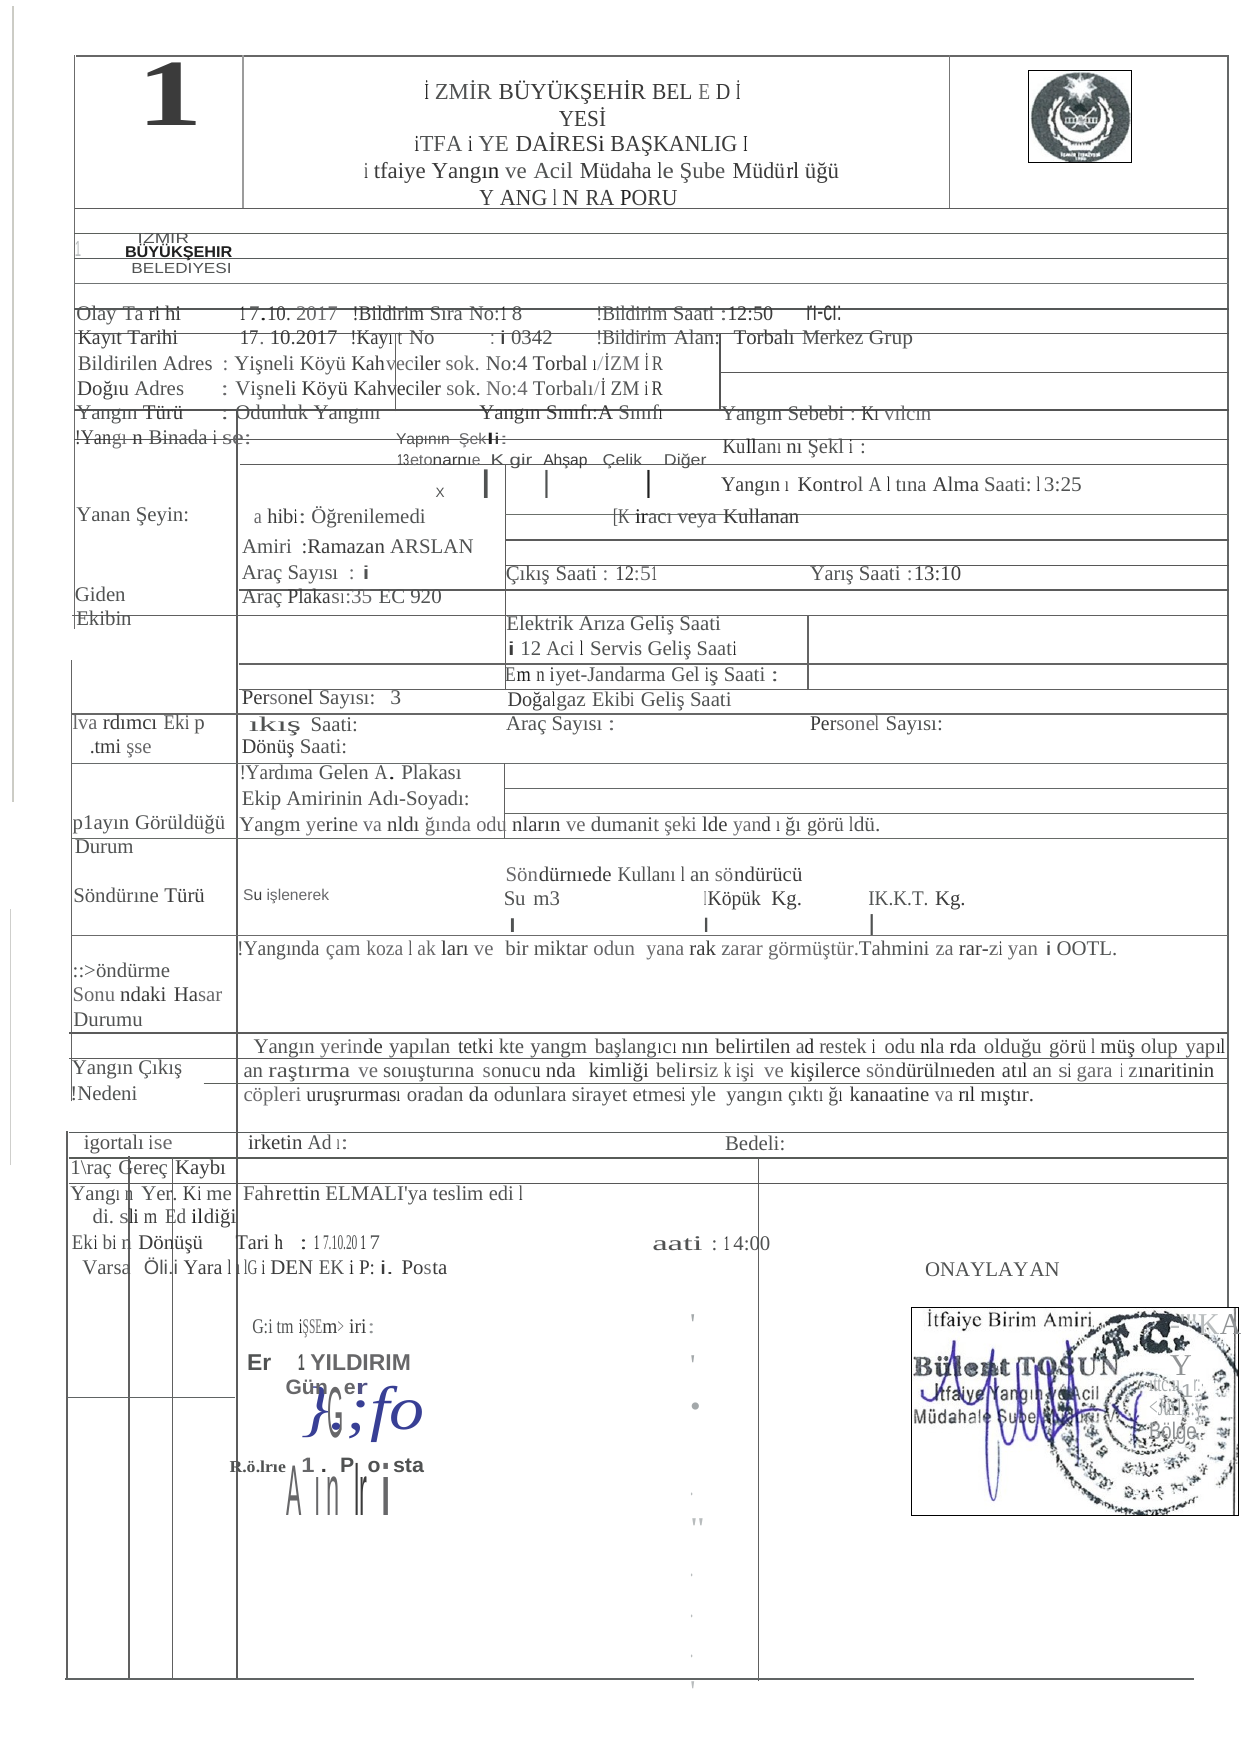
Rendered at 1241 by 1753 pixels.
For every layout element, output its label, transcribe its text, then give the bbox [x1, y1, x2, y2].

text Kayıt Tarihi 17. 10.2017 !Kayı t No : i 0342 !Bildirim Alan: Torbalı Merkez Grup [78, 326, 1240, 349]
text ı ı ı [508, 906, 1240, 941]
text !Nedeni [70, 1081, 226, 1104]
text Araç Sayısı : i [242, 560, 443, 584]
text ıttc.ıı1r:· <Juı1..:y Bölge [1149, 1376, 1240, 1449]
text Yangın Türü : Odunluk Yangını Yangın Sınıfı:A Sınıfı Yangın Sebebi : Kı vılcın [76, 400, 1240, 424]
text 13etonarnıe K gir Ahşap Çelik Diğer [397, 451, 711, 469]
text Olay Ta ri hi 1 7.10. 2017 !Bildirim Sıra No:1 8 !Bildirim Saati :12:50 rı-cı: [76, 295, 1240, 326]
text !Yardıma Gelen A. Plakası [239, 760, 470, 784]
text Doğalgaz Ekibi Geliş Saati [507, 687, 1240, 711]
text iTFA i YE DAİRESi BAŞKANLIG I [412, 131, 750, 157]
text X [431, 485, 449, 501]
text Sonu ndaki Hasar [72, 982, 226, 1006]
text Su işlenerek Su m3 IKöpük Kg. IK.K.T. Kg. [243, 886, 1240, 906]
text !Yangı n Binada i se: Yapının Şekli: [74, 425, 706, 449]
text i 12 Aci l Servis Geliş Saati [505, 636, 738, 659]
text Personel Sayısı: 3 ıkış Saati: [242, 685, 406, 736]
text ''• ."... '-'"KAY . . [1170, 1295, 1240, 1376]
text a hibi: Öğrenilemedi [K iracı veya Kullanan [254, 504, 1240, 528]
text Ekip Amirinin Adı-Soyadı: [242, 785, 475, 809]
text Yangı n Yer. Ki me Fahrettin ELMALI'ya teslim edi l di. sli m Ed ildiği [70, 1181, 542, 1229]
text lva rdımcı Eki p [72, 710, 206, 734]
text Bildirilen Adres : Yişneli Köyü Kahveciler sok. No:4 Torbal ı/İZM İ R Doğıu Adres : Vişneli Köyü Kahveciler sok. No:4 Torbalı/İ ZM i R [77, 351, 664, 400]
text Araç Plakası:35 EC 920 [242, 584, 448, 607]
text G:i tm iŞSEm> iri: [252, 1314, 468, 1338]
text Yangm yerine va nldı ğında odu nların ve dumanit şeki lde yand ı ğı görü ldü. [239, 812, 1240, 836]
text Dönüş Saati: [242, 739, 470, 758]
text Söndürıne Türü [73, 883, 226, 907]
text Er 1 YILDIRIM [247, 1349, 468, 1376]
picture [1029, 71, 1131, 157]
text BELEDIYESI [131, 261, 237, 276]
text igortalı ise irketin Ad ı: Bedeli: [83, 1130, 1240, 1155]
text Söndürnıede Kullanı l an söndürücü [505, 861, 1240, 886]
text Y ANG l N RA PORU [479, 183, 677, 209]
text p1ayın Görüldüğü [72, 810, 231, 834]
text Durumu [73, 1006, 226, 1031]
text Giden [74, 582, 132, 606]
text Yangın Çıkış [72, 1055, 226, 1079]
text Araç Sayısı : Personel Sayısı: [506, 711, 1240, 735]
text Ekibin Elektrik Arıza Geliş Saati [76, 607, 1240, 635]
text ::>öndürme [72, 958, 226, 982]
text 1IZMIR [137, 39, 237, 244]
text Em n iyet-Jandarma Gel iş Saati : [503, 661, 779, 684]
text Yangın yerinde yapılan tetki kte yangm başlangıcı nın belirtilen ad restek i odu nla rda olduğu görü l müş olup yapıl an raştırma ve soıuşturına sonucu nda kimliği belirsiz k işi ve kişilerce söndürülnıeden atıl an si gara i zınaritinin cöpleri uruşrurması oradan da odunlara sirayet etmesi yle yangın çıktı ğı kanaatine va rıl mıştır. [243, 1034, 1240, 1106]
text Amiri :Ramazan ARSLAN [242, 534, 1240, 557]
text Eki bi n Dönüşü Tari h : 1 7.10.20 1 7 aati : 1 4:00 [72, 1230, 1240, 1255]
text GünGer R.ö.lrıeA1ı.nPlroista [210, 1376, 443, 1531]
text 1\raç Gereç Kaybı [70, 1155, 1240, 1179]
text i tfaiye Yangın ve Acil Müdaha le Şube Müdürl üğü [364, 157, 1240, 183]
text Yanan Şeyin: [76, 502, 196, 526]
text .tmi şse [89, 734, 200, 758]
text 1 BÜYÜKŞEHIR [74, 244, 243, 261]
text Varsa Öli.i Yara l ı lG i DEN EK i P: i. Posta ONAYLAYAN [82, 1255, 1240, 1280]
text Durum [74, 834, 226, 858]
text İ ZMİR BÜYÜKŞEHİR BEL E D İ YESİ [400, 78, 764, 131]
picture [912, 1308, 1238, 1515]
text !Yangında çam koza l ak ları ve bir miktar odun yana rak zarar görmüştür.Tahmini za rar-zi yan i OOTL. [237, 941, 1240, 960]
text Kullanı nı Şekl i : [722, 434, 1240, 458]
text Çıkış Saati : 12:51 Yarış Saati :13:10 [506, 561, 1240, 584]
text Yangın ı Kontrol A l tına Alma Saati: l 3:25 [721, 472, 1240, 496]
